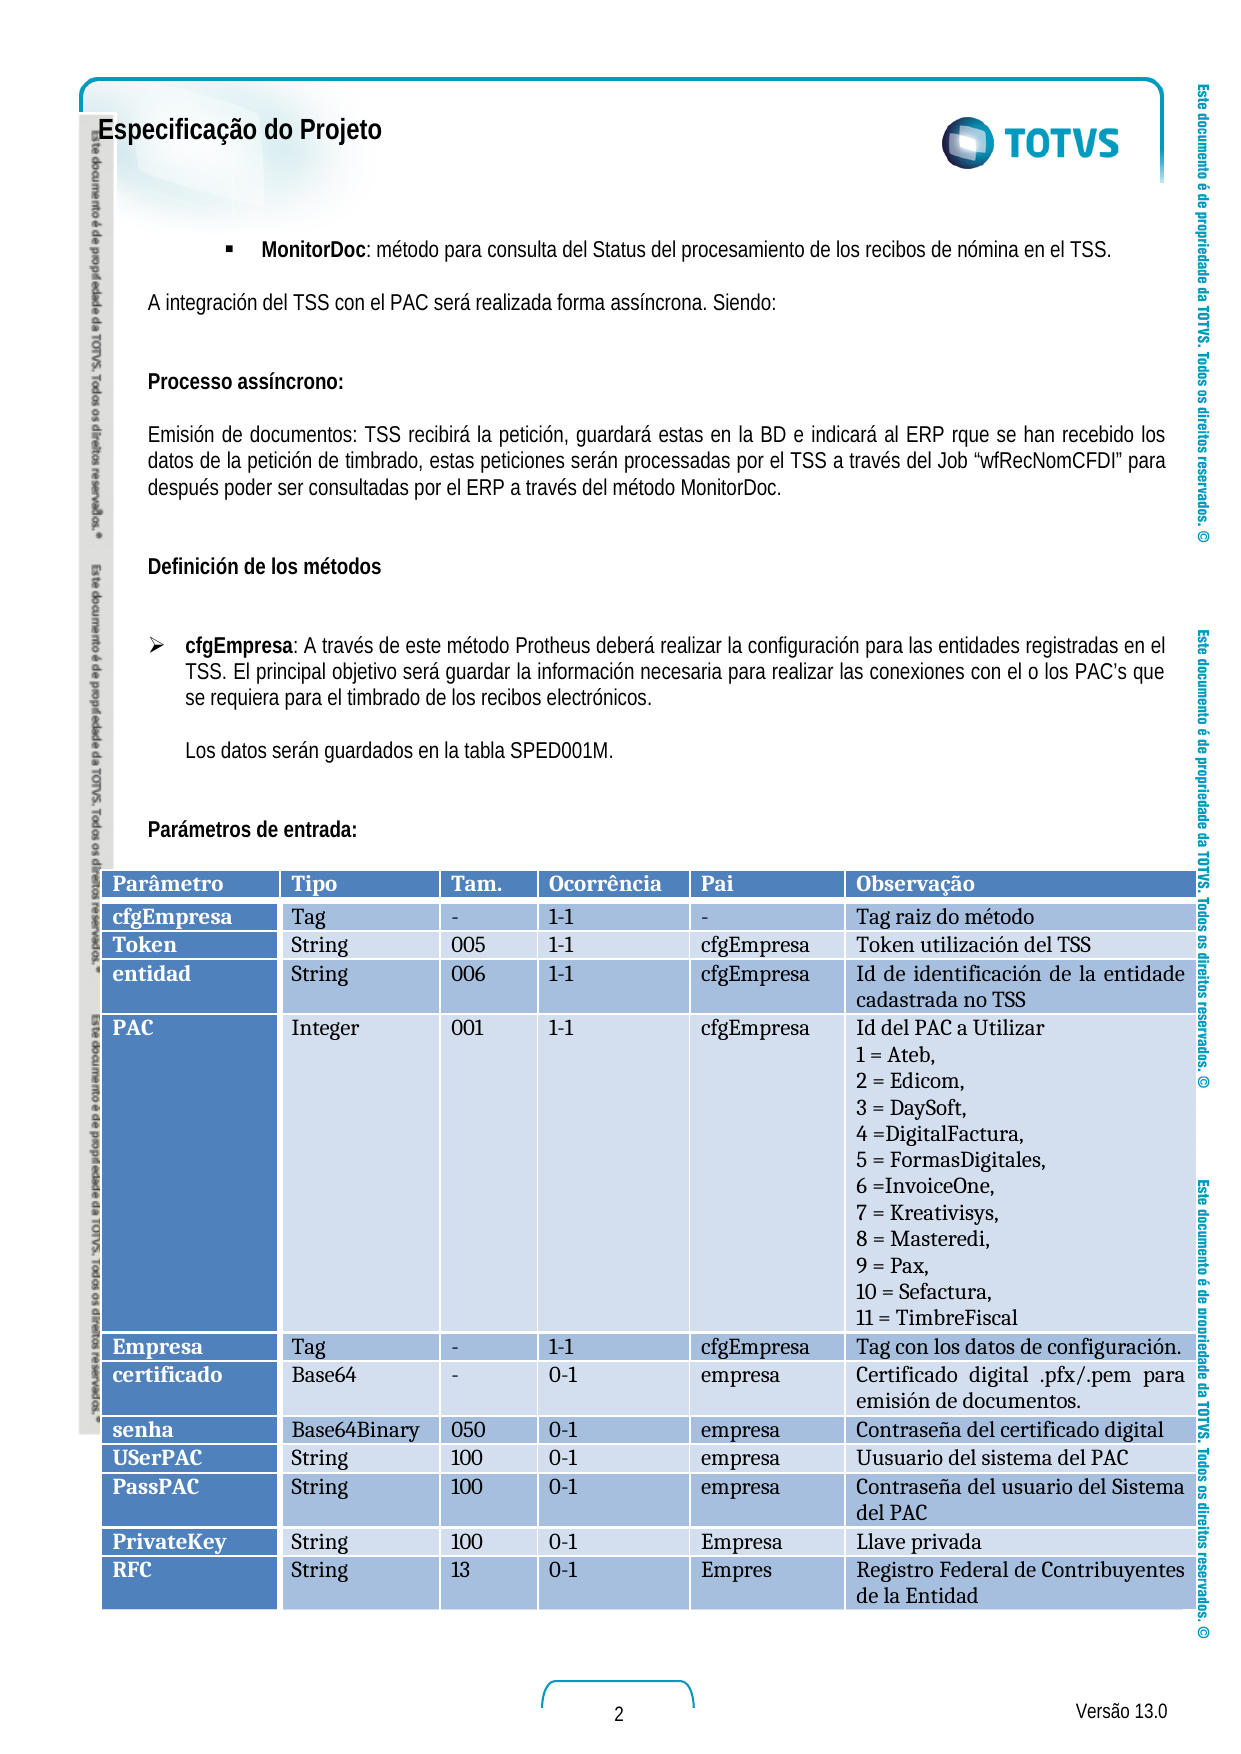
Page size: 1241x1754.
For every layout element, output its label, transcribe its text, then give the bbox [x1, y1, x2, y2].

table_cell 050 [441, 1417, 537, 1443]
table_cell - [441, 904, 537, 930]
picture [76, 73, 1168, 553]
table_cell Uusuario del sistema del PAC [846, 1445, 1196, 1472]
table_cell 005 [441, 932, 537, 958]
table_cell 006 [441, 960, 537, 1013]
table_cell cfgEmpresa [691, 960, 844, 1013]
table_cell 0-1 [538, 1362, 689, 1415]
text Definición de los métodos [74, 553, 1166, 579]
table_cell empresa [690, 1362, 844, 1415]
table_cell String [283, 1445, 439, 1472]
table_cell Token [102, 932, 277, 958]
table_cell Base64 [283, 1362, 439, 1415]
table_cell Llave privada [846, 1529, 1196, 1555]
table_cell String [283, 932, 439, 958]
table_header Tipo [281, 871, 439, 897]
table_cell cfgEmpresa [691, 1334, 844, 1360]
table_cell 0-1 [539, 1417, 689, 1443]
table_cell 0-1 [538, 1529, 689, 1555]
table_cell 0-1 [539, 1474, 689, 1526]
table_cell 100 [441, 1529, 537, 1555]
table_cell Tag con los datos de configuración. [846, 1334, 1196, 1360]
table_cell cfgEmpresa [690, 1015, 844, 1331]
table_cell cfgEmpresa [690, 932, 844, 958]
list Los datos serán guardados en la tabla SPED001M. [148, 737, 1166, 763]
table_cell empresa [690, 1445, 844, 1472]
table_cell 100 [441, 1445, 537, 1472]
table_header Ocorrência [539, 871, 689, 897]
table_cell Id del PAC a Utilizar 1 = Ateb, 2 = Edicom, 3 = DaySoft, 4 =DigitalFactura, 5 = FormasDigitales, 6 =InvoiceOne, 7 = Kreativisys, 8 = Masteredi, 9 = Pax, 10 = Sefactura, 11 = TimbreFiscal [846, 1015, 1196, 1331]
table_cell Empresa [690, 1529, 844, 1555]
picture [1182, 9, 1224, 1741]
table_header Parâmetro [102, 871, 279, 897]
table_cell String [283, 1557, 439, 1609]
table_cell String [283, 1529, 439, 1555]
picture [76, 579, 117, 816]
table_cell PassPAC [102, 1474, 277, 1526]
table_cell 0-1 [539, 1557, 689, 1609]
table_cell Token utilización del TSS [846, 932, 1196, 958]
table_cell - [441, 1334, 537, 1360]
list MonitorDoc: método para consulta del Status del procesamiento de los recibos de nómina en el TSS. [224, 236, 1166, 263]
table_header Observação [846, 871, 1196, 897]
table_cell Tag raiz do método [846, 904, 1196, 930]
table_cell Certificado digital .pfx/.pem para emisión de documentos. [846, 1362, 1196, 1415]
table_cell Empres [691, 1557, 844, 1609]
table_cell Contraseña del certificado digital [846, 1417, 1196, 1443]
picture [76, 842, 117, 1438]
list A integración del TSS con el PAC será realizada forma assíncrona. Siendo: [148, 289, 1166, 315]
table_cell senha [102, 1417, 277, 1443]
table_cell entidad [102, 960, 277, 1013]
table_cell 1-1 [538, 932, 689, 958]
table_cell Contraseña del usuario del Sistema del PAC [846, 1474, 1196, 1526]
table_cell PrivateKey [102, 1529, 277, 1555]
list cfgEmpresa: A través de este método Protheus deberá realizar la configuración para las entidades registradas en el TSS. El principal objetivo será guardar la información necesaria para realizar las conexiones con el o los PAC’s que se requiera para el timbrado de los recibos electrónicos. [148, 632, 1166, 711]
table_cell - [691, 904, 844, 930]
table_cell 1-1 [539, 960, 689, 1013]
table_cell cfgEmpresa [102, 904, 277, 930]
table_cell Registro Federal de Contribuyentes de la Entidad [846, 1557, 1196, 1609]
table_header Tam. [441, 871, 537, 897]
table_cell Empresa [102, 1334, 277, 1360]
table_cell 100 [441, 1474, 537, 1526]
table_cell Base64Binary [283, 1417, 439, 1443]
table_cell - [441, 1362, 537, 1415]
table_cell 1-1 [539, 1334, 689, 1360]
table_cell RFC [102, 1557, 277, 1609]
list Processo assíncrono: [148, 368, 1166, 394]
table_cell 13 [441, 1557, 537, 1609]
table_cell 001 [441, 1015, 537, 1331]
table_cell Id de identificación de la entidade cadastrada no TSS [846, 960, 1196, 1013]
table_cell String [283, 1474, 439, 1526]
table_cell String [283, 960, 439, 1013]
table_cell USerPAC [102, 1445, 277, 1472]
table_cell Tag [283, 1334, 439, 1360]
table_cell 0-1 [538, 1445, 689, 1472]
table_cell empresa [691, 1417, 844, 1443]
table_cell 1-1 [539, 904, 689, 930]
table_cell PAC [102, 1015, 277, 1331]
table_cell certificado [102, 1362, 277, 1415]
table_cell empresa [691, 1474, 844, 1526]
table_cell Tag [283, 904, 439, 930]
table_header Pai [691, 871, 844, 897]
list Emisión de documentos: TSS recibirá la petición, guardará estas en la BD e indicará al ERP rque se han recebido los datos de la petición de timbrado, estas peticiones serán processadas por el TSS a través del Job “wfRecNomCFDI” para después poder ser consultadas por el ERP a través del método MonitorDoc. [148, 421, 1166, 500]
list Parámetros de entrada: [74, 816, 1166, 842]
table_cell Integer [283, 1015, 439, 1331]
table_cell 1-1 [538, 1015, 689, 1331]
